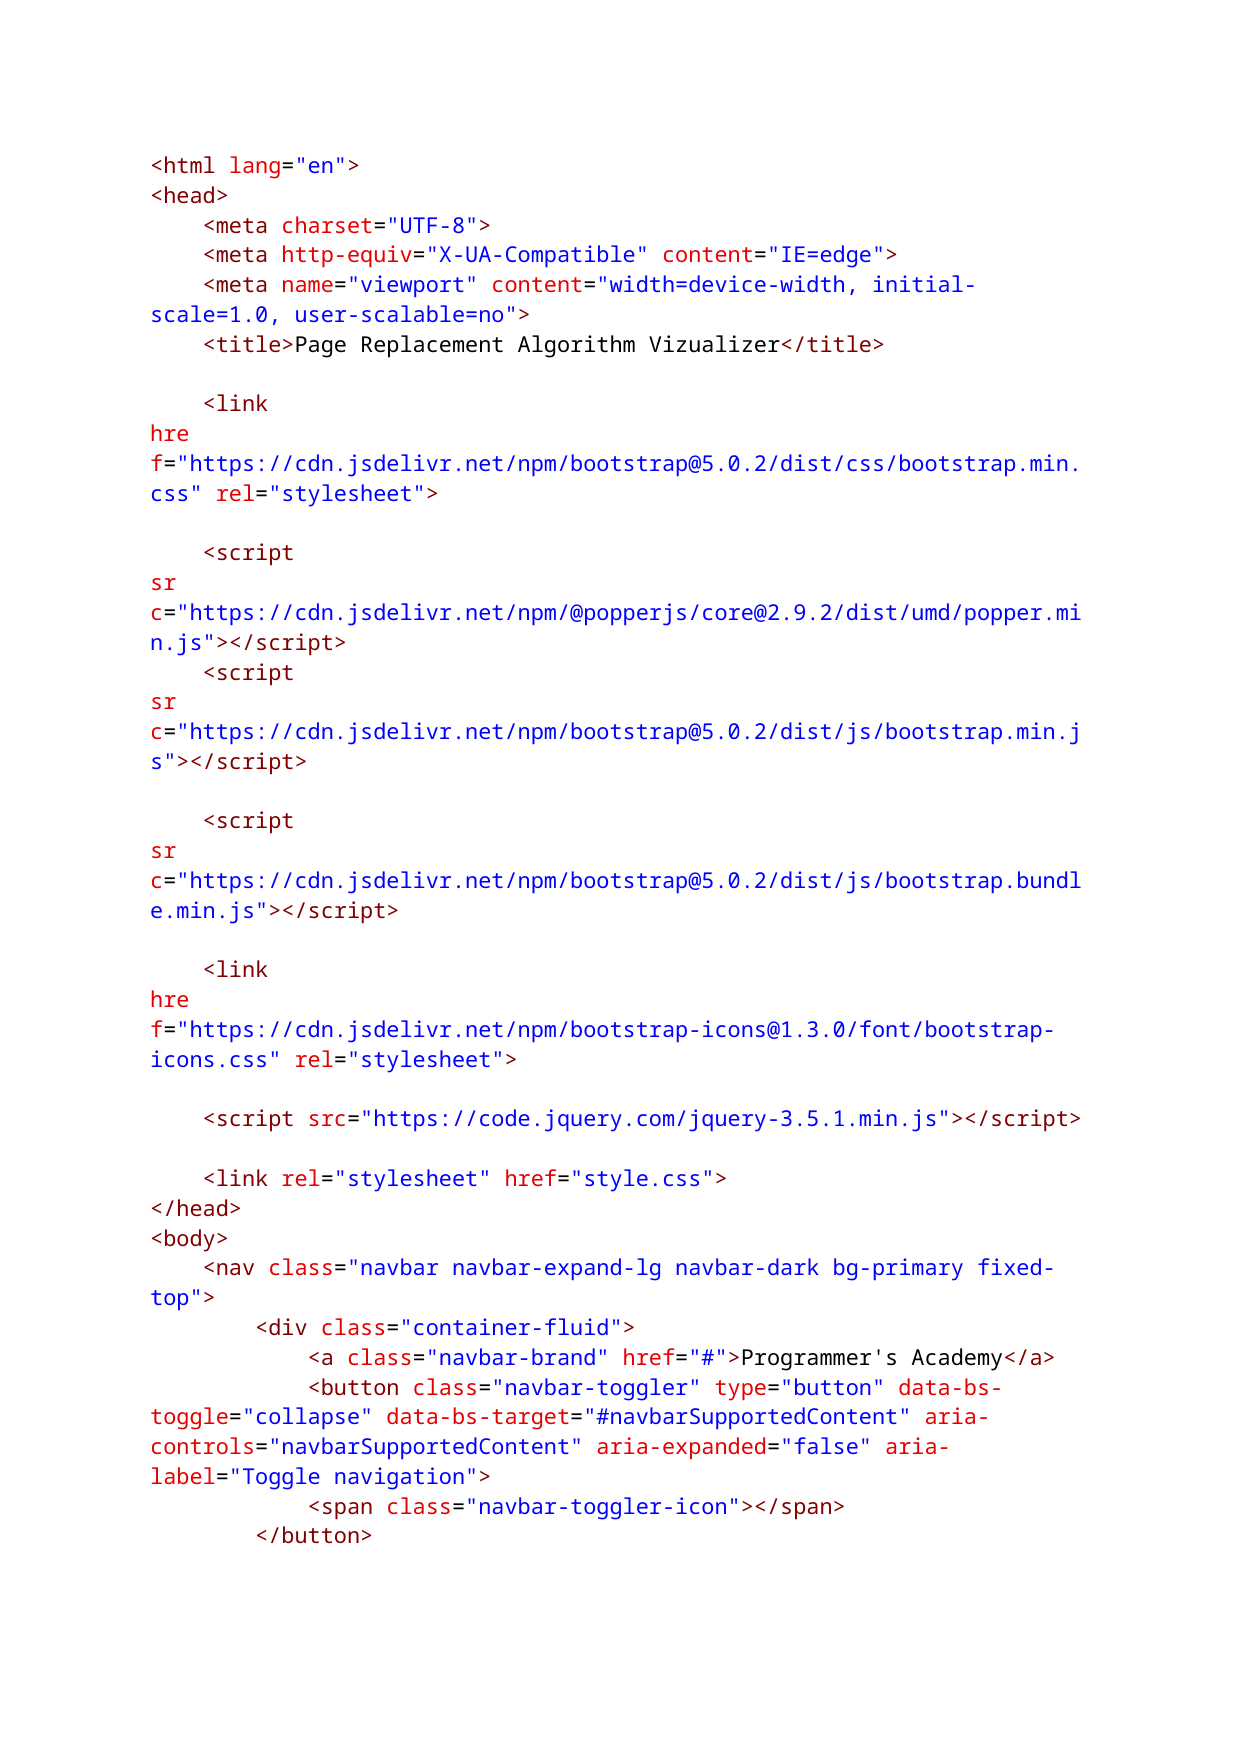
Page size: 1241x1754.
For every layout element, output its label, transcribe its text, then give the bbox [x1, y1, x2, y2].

text <meta http-equiv="X-UA-Compatible" content="IE=edge"> [150, 239, 1090, 269]
text <body> [150, 1222, 1090, 1252]
text <a class="navbar-brand" href="#">Programmer's Academy</a> [150, 1342, 1090, 1371]
text <nav class="navbar navbar-expand-lg navbar-dark bg-primary fixed-top"> [150, 1252, 1090, 1312]
text </head> [150, 1193, 1090, 1222]
text <script src="https://cdn.jsdelivr.net/npm/bootstrap@5.0.2/dist/js/bootstrap.min.js"></script> [150, 656, 1090, 776]
text <script src="https://cdn.jsdelivr.net/npm/bootstrap@5.0.2/dist/js/bootstrap.bundle.min.js"></script> [150, 805, 1090, 924]
text <meta charset="UTF-8"> [150, 209, 1090, 239]
text </button> [150, 1520, 1090, 1550]
text <link rel="stylesheet" href="style.css"> [150, 1163, 1090, 1193]
text <html lang="en"> [150, 150, 1090, 180]
text <script src="https://cdn.jsdelivr.net/npm/@popperjs/core@2.9.2/dist/umd/popper.min.js"></script> [150, 537, 1090, 656]
text <head> [150, 180, 1090, 209]
text <span class="navbar-toggler-icon"></span> [150, 1491, 1090, 1520]
text <script src="https://code.jquery.com/jquery-3.5.1.min.js"></script> [150, 1103, 1090, 1133]
text <button class="navbar-toggler" type="button" data-bs-toggle="collapse" data-bs-target="#navbarSupportedContent" aria-controls="navbarSupportedContent" aria-expanded="false" aria-label="Toggle navigation"> [150, 1371, 1090, 1491]
text <link href="https://cdn.jsdelivr.net/npm/bootstrap@5.0.2/dist/css/bootstrap.min.css" rel="stylesheet"> [150, 388, 1090, 507]
text <title>Page Replacement Algorithm Vizualizer</title> [150, 329, 1090, 358]
text <meta name="viewport" content="width=device-width, initial-scale=1.0, user-scalable=no"> [150, 269, 1090, 329]
text <link href="https://cdn.jsdelivr.net/npm/bootstrap-icons@1.3.0/font/bootstrap-icons.css" rel="stylesheet"> [150, 954, 1090, 1073]
text <div class="container-fluid"> [150, 1312, 1090, 1342]
